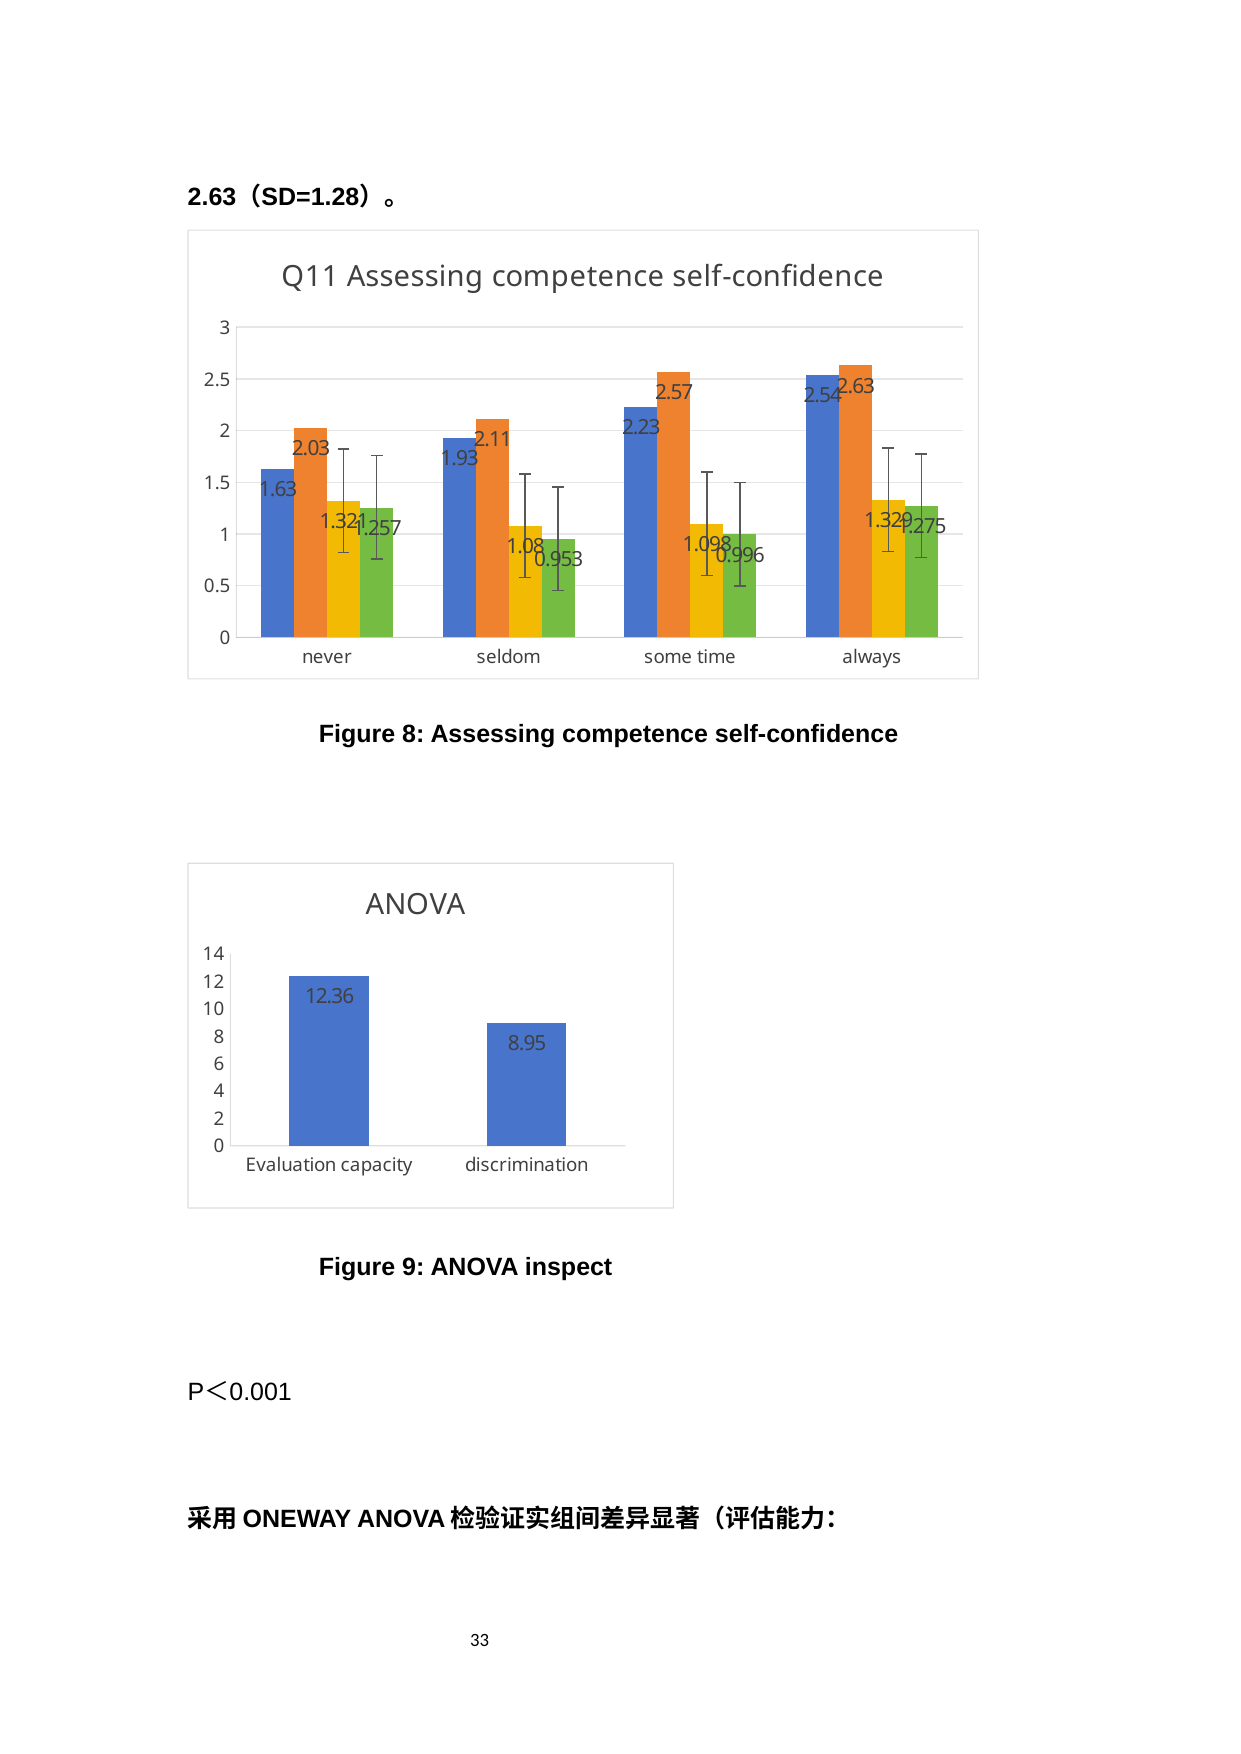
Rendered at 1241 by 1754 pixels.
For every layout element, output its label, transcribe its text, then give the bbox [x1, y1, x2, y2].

text Figure 8: Assessing competence self-confidence [319, 717, 1053, 750]
text P＜0.001 [187, 1357, 1053, 1422]
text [187, 162, 1053, 227]
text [187, 1484, 1053, 1549]
text Figure 9: ANOVA inspect [319, 1250, 1053, 1282]
